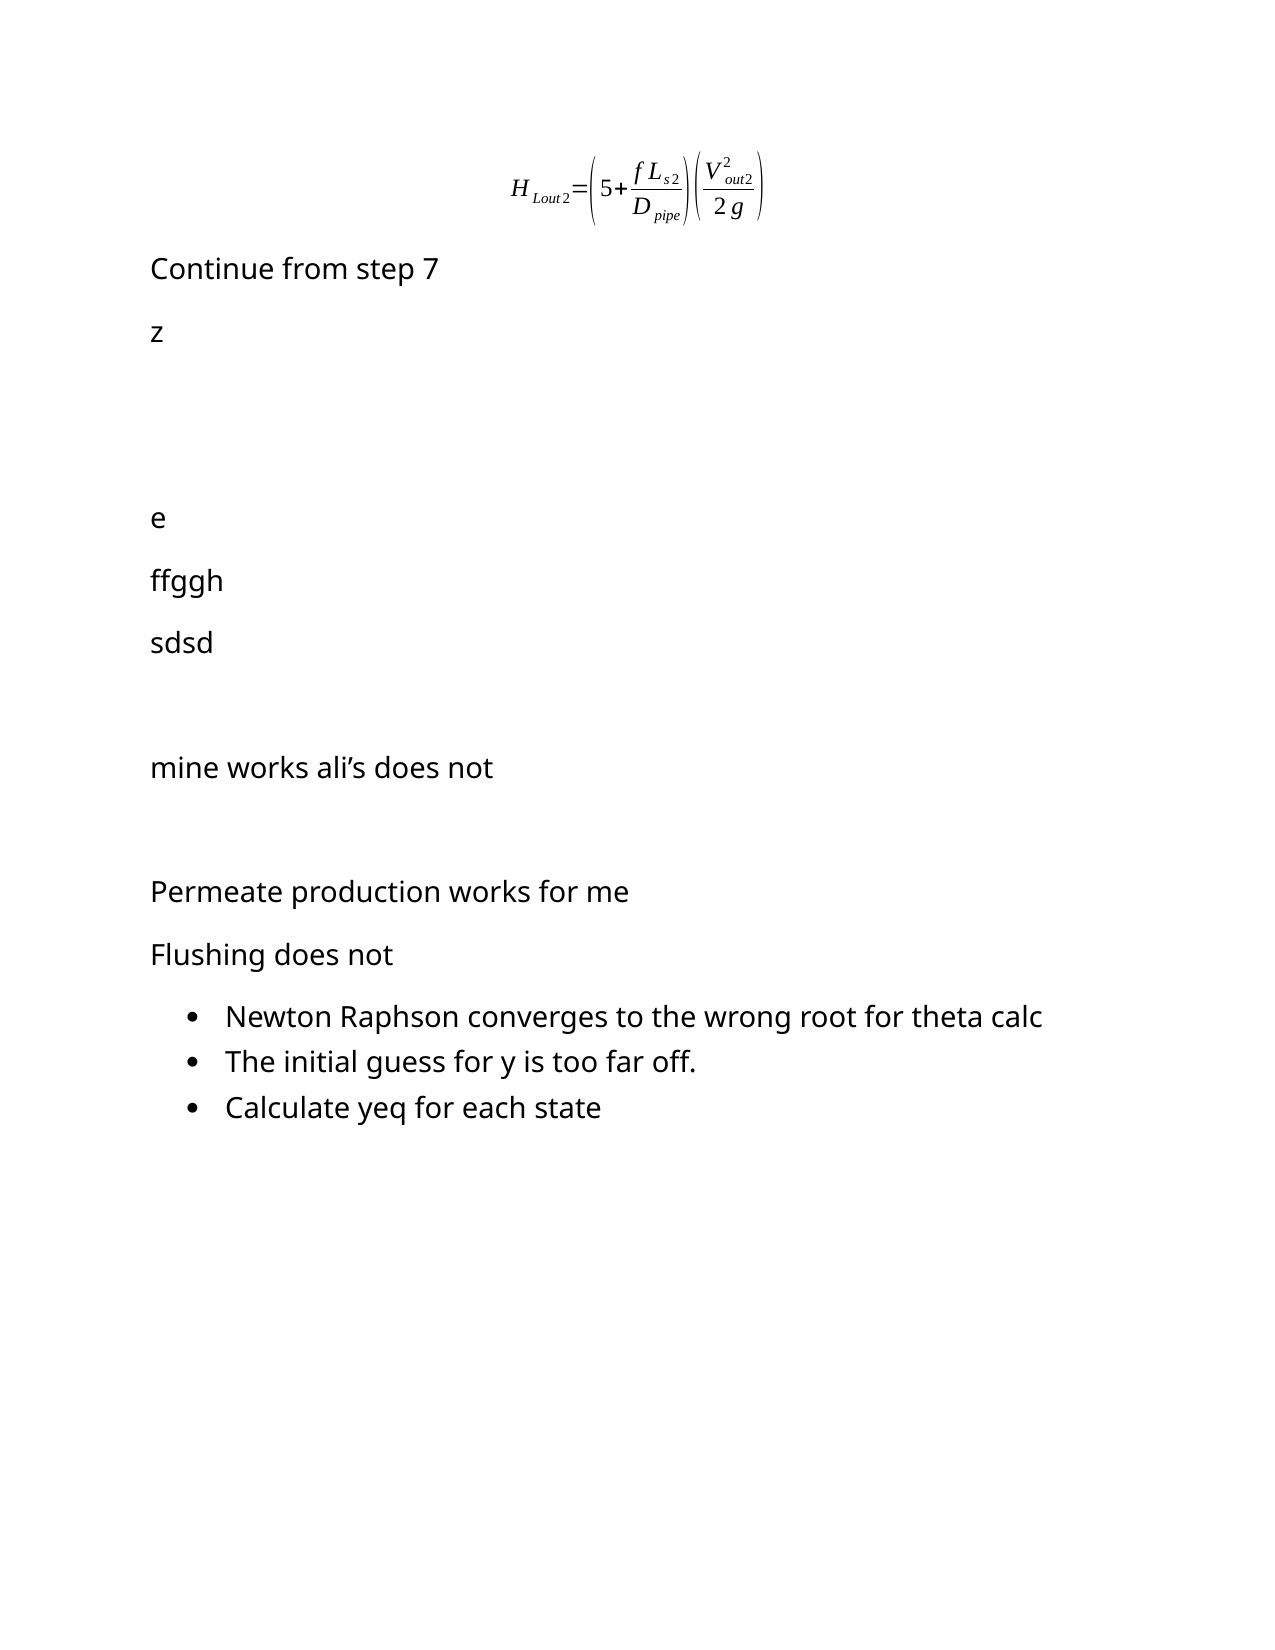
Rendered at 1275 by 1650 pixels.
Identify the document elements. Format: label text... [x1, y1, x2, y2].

text ffggh [150, 560, 1125, 600]
list Newton Raphson converges to the wrong root for theta calc [187, 996, 1125, 1036]
text mine works ali’s does not [150, 747, 1125, 787]
list Calculate yeq for each state [187, 1087, 1125, 1127]
text sdsd [150, 622, 1125, 662]
text Continue from step 7 [150, 248, 1125, 288]
text z [150, 311, 1125, 351]
text Flushing does not [150, 934, 1125, 973]
list The initial guess for y is too far off. [187, 1042, 1125, 1081]
text e [150, 498, 1125, 537]
text Permeate production works for me [150, 871, 1125, 911]
